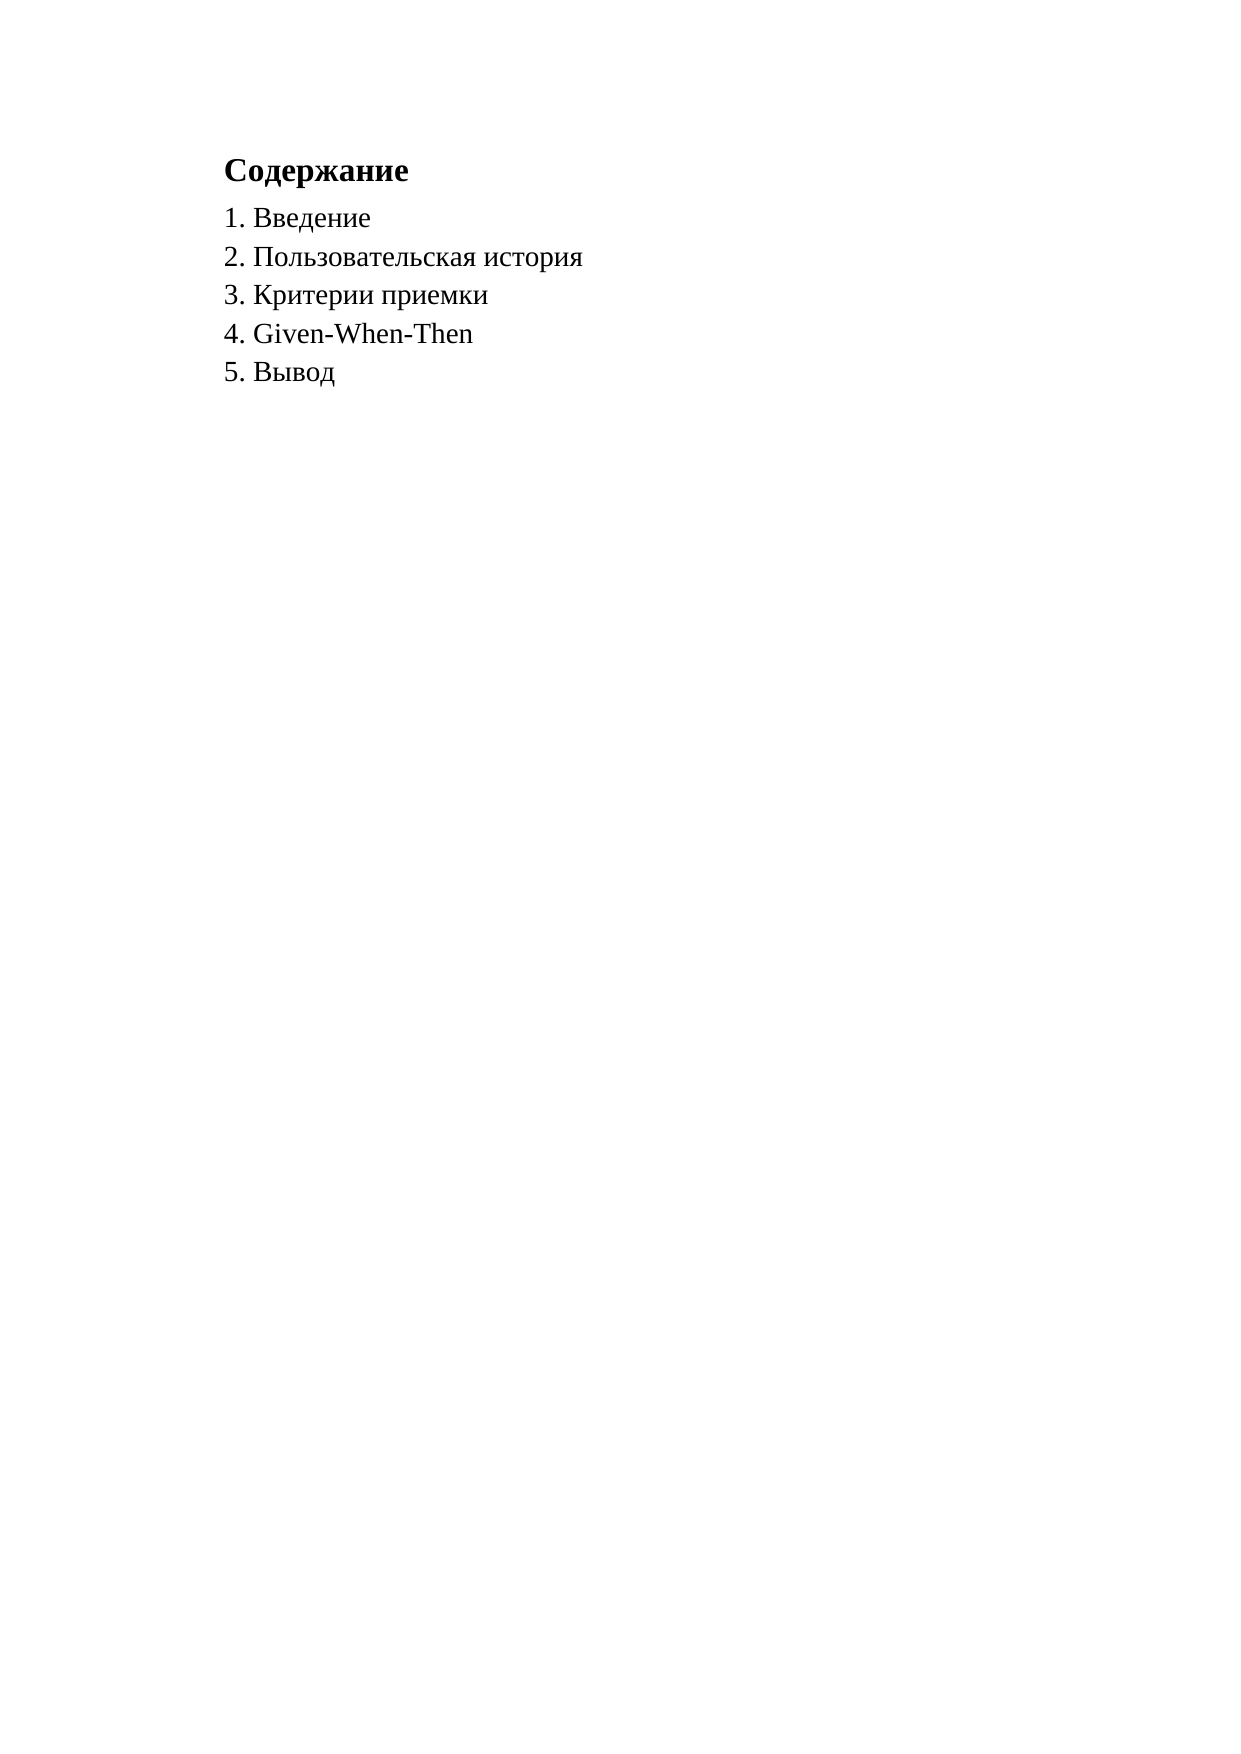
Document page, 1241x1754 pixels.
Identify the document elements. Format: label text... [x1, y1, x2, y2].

text 5. Вывод [224, 354, 1090, 388]
text 3. Критерии приемки [224, 277, 1090, 311]
text 1. Введение [224, 200, 1090, 234]
title Содержание [224, 150, 1090, 188]
text 4. Given-When-Then [224, 316, 1090, 349]
text 2. Пользовательская история [224, 239, 1090, 272]
